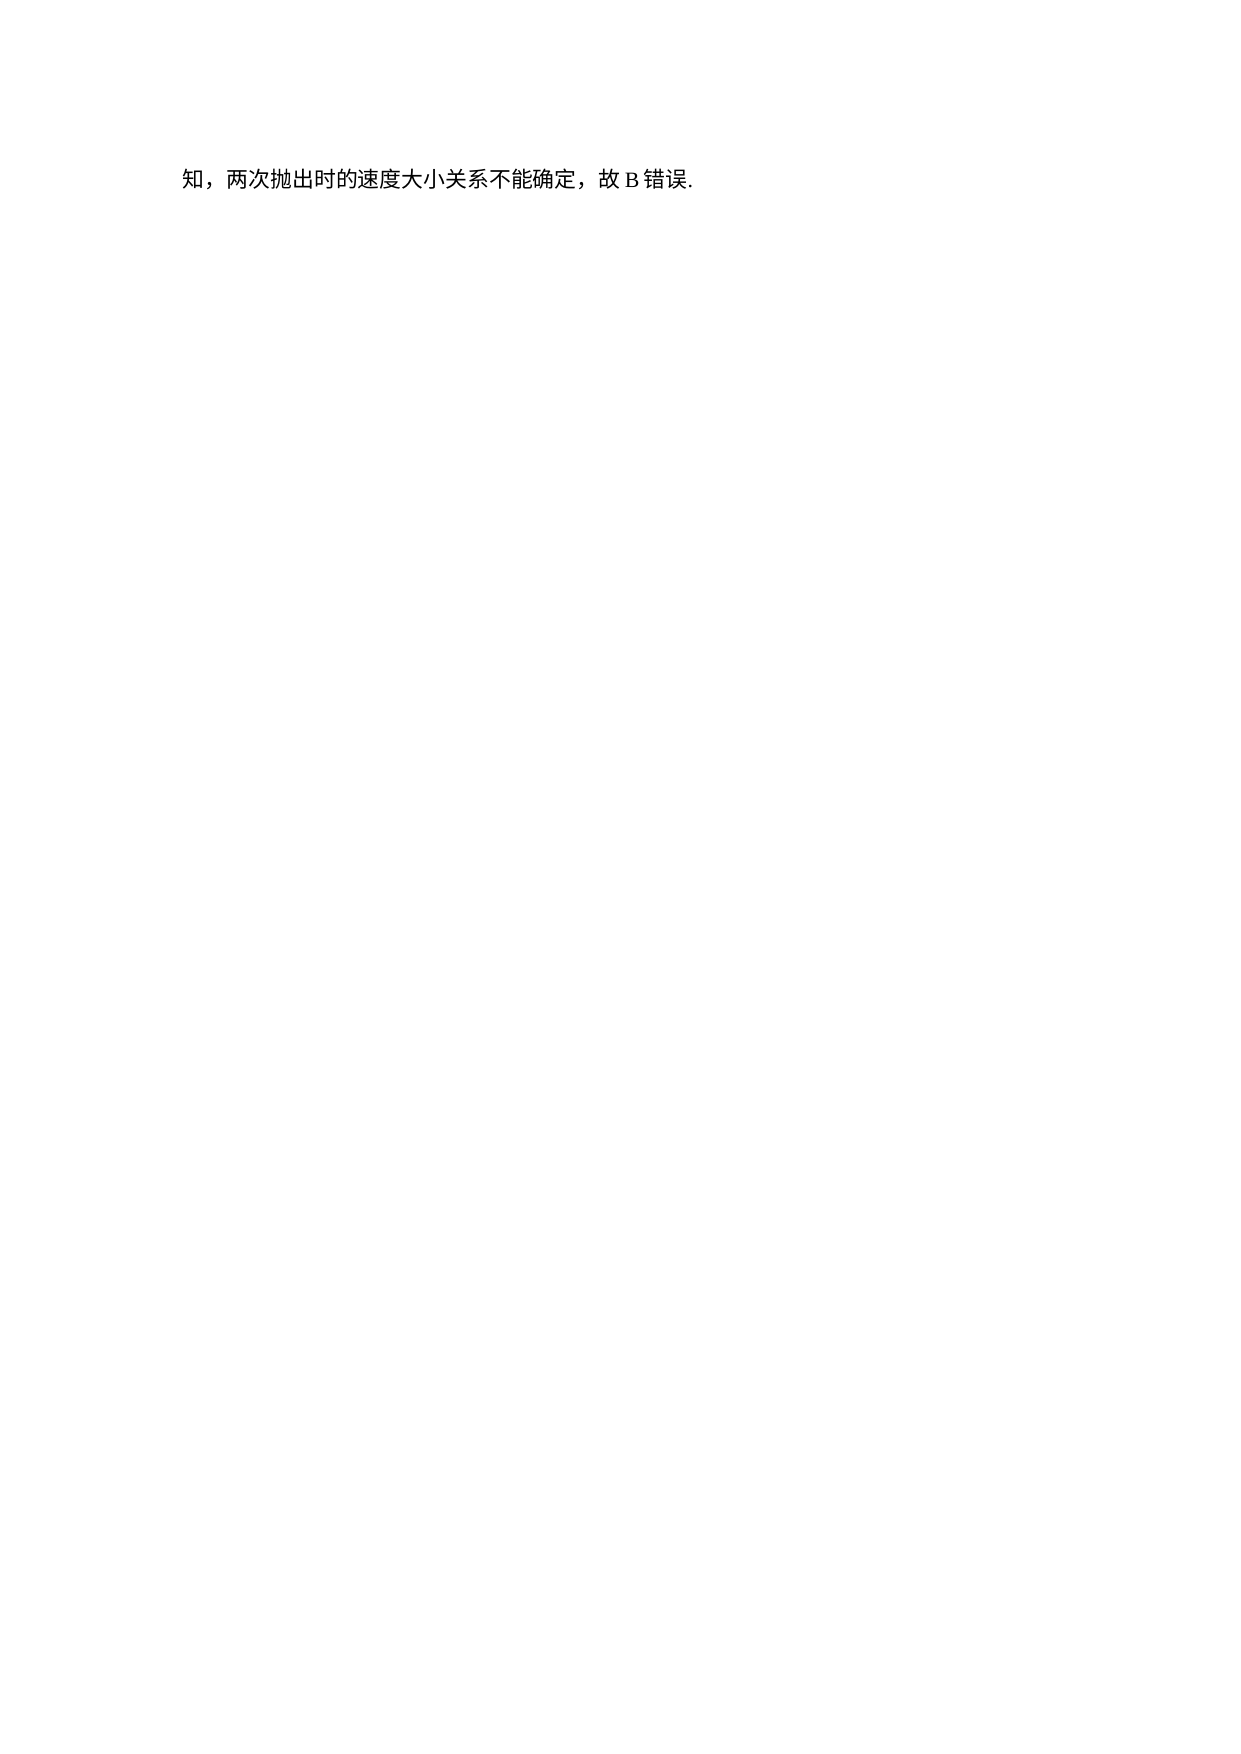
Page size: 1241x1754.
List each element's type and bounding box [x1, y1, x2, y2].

text [183, 162, 1058, 194]
